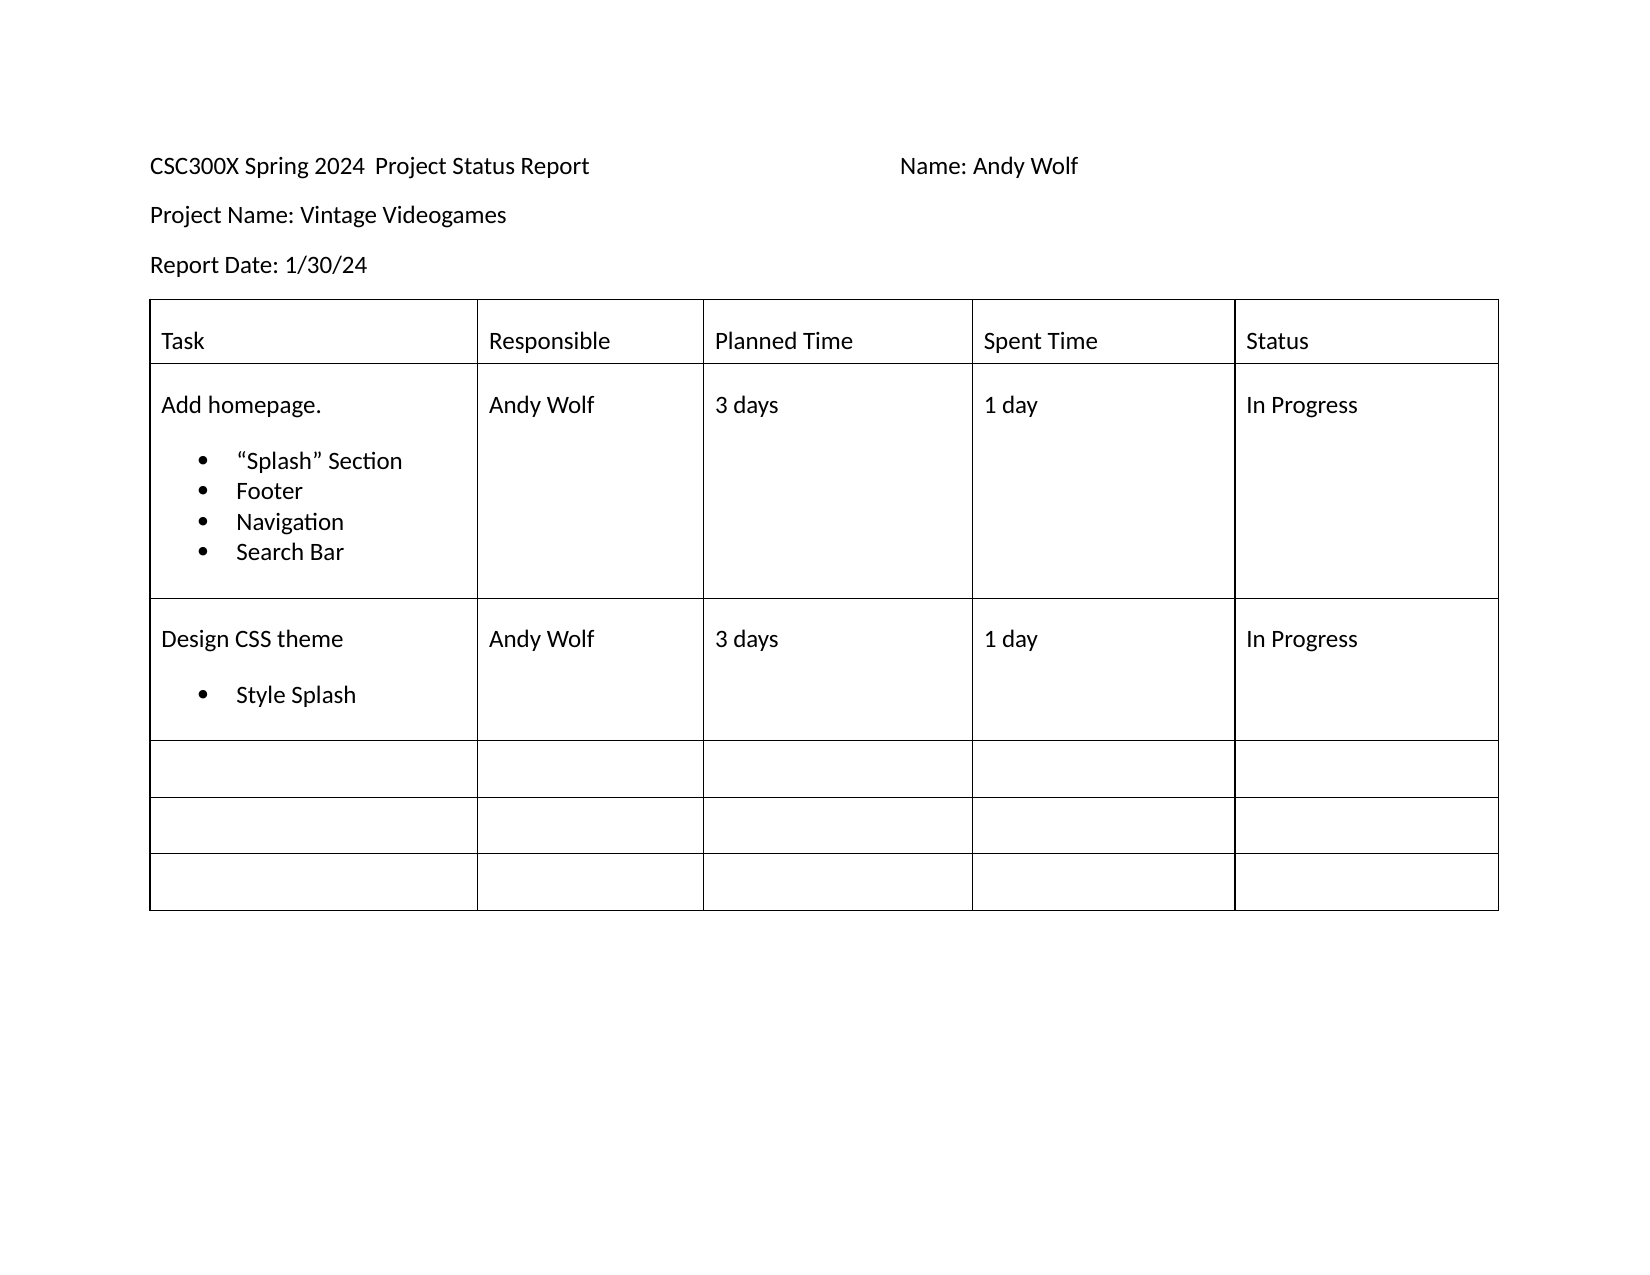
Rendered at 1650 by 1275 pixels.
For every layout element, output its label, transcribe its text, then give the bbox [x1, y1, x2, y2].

table_cell [704, 798, 972, 853]
table_cell [1236, 798, 1498, 853]
table_header Spent Time [973, 300, 1234, 363]
table_cell [478, 798, 703, 853]
table_header Responsible [478, 300, 703, 363]
table_cell [151, 854, 477, 910]
table_cell Design CSS theme Style Splash [151, 599, 477, 740]
text Project Name: Vintage Videogames [150, 199, 1500, 230]
table_cell Add homepage. “Splash” Section Footer Navigation Search Bar [151, 364, 477, 597]
table_cell 1 day [973, 364, 1234, 597]
table_cell [973, 798, 1234, 853]
table_cell [478, 741, 703, 797]
table_cell [973, 854, 1234, 910]
table_cell Andy Wolf [478, 599, 703, 740]
table_cell In Progress [1236, 599, 1498, 740]
table_cell [1236, 741, 1498, 797]
table_cell [478, 854, 703, 910]
table_cell [1236, 854, 1498, 910]
table_header Status [1236, 300, 1498, 363]
table_header Task [151, 300, 477, 363]
table_cell [151, 741, 477, 797]
table_cell 3 days [704, 364, 972, 597]
table_cell Andy Wolf [478, 364, 703, 597]
table_cell In Progress [1236, 364, 1498, 597]
table_cell [704, 741, 972, 797]
table_header Planned Time [704, 300, 972, 363]
text Report Date: 1/30/24 [150, 249, 1500, 280]
text CSC300X Spring 2024 Project Status Report Name: Andy Wolf [150, 150, 1500, 181]
table_cell 1 day [973, 599, 1234, 740]
table_cell [973, 741, 1234, 797]
table_cell [151, 798, 477, 853]
table_cell 3 days [704, 599, 972, 740]
table_cell [704, 854, 972, 910]
